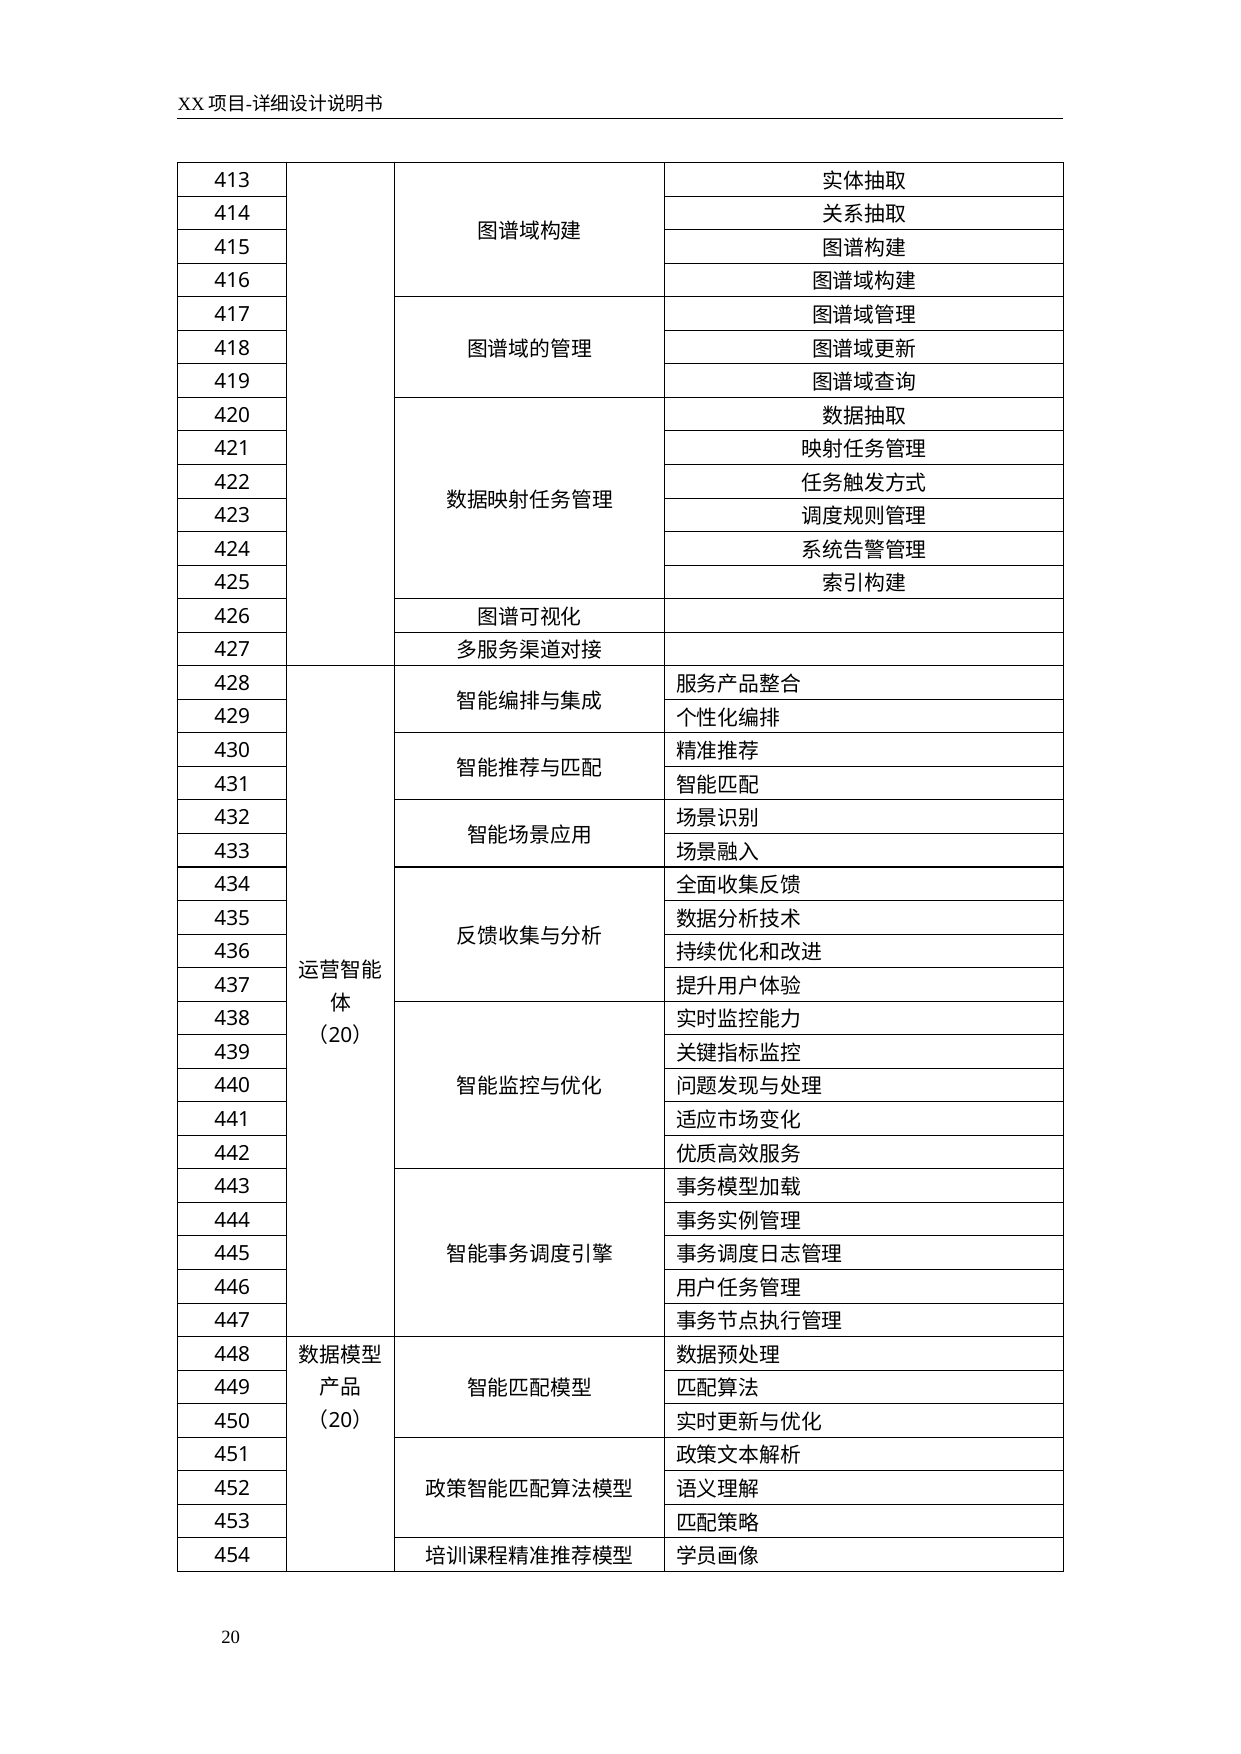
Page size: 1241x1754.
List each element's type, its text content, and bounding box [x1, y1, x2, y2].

table_cell 426 [178, 599, 286, 632]
table_cell 453 [178, 1505, 286, 1537]
table_cell 437 [178, 968, 286, 1001]
table_cell [665, 599, 1063, 632]
table_cell 任务触发方式 [665, 465, 1063, 497]
table_cell 443 [178, 1169, 286, 1202]
table_cell 索引构建 [665, 566, 1063, 598]
table_cell 智能场景应用 [395, 800, 664, 866]
table_cell 436 [178, 935, 286, 967]
table_cell 427 [178, 633, 286, 665]
table_cell 440 [178, 1069, 286, 1101]
table_cell 图谱域构建 [395, 163, 664, 296]
table_cell 448 [178, 1337, 286, 1369]
table_cell 449 [178, 1371, 286, 1403]
table_cell 441 [178, 1102, 286, 1135]
table_cell 图谱域的管理 [395, 297, 664, 397]
table_cell 智能匹配模型 [395, 1337, 664, 1437]
table_cell 事务调度日志管理 [665, 1236, 1063, 1269]
table_cell 匹配策略 [665, 1505, 1063, 1537]
table_cell 运营智能体（20） [287, 666, 394, 1336]
table_cell 多服务渠道对接 [395, 633, 664, 665]
table_cell 439 [178, 1035, 286, 1068]
table_cell 提升用户体验 [665, 968, 1063, 1001]
table_cell 智能匹配 [665, 767, 1063, 799]
table_cell 系统告警管理 [665, 532, 1063, 564]
table_cell 匹配算法 [665, 1371, 1063, 1403]
table_cell 关键指标监控 [665, 1035, 1063, 1068]
table_cell 419 [178, 364, 286, 397]
table_cell 政策智能匹配算法模型 [395, 1438, 664, 1537]
table_cell 适应市场变化 [665, 1102, 1063, 1135]
table_cell 数据映射任务管理 [395, 398, 664, 598]
table_cell 图谱域构建 [665, 264, 1063, 296]
table_cell 417 [178, 297, 286, 330]
table_cell 服务产品整合 [665, 666, 1063, 699]
table_cell 数据分析技术 [665, 901, 1063, 933]
table_cell 425 [178, 566, 286, 598]
table_cell 政策文本解析 [665, 1438, 1063, 1470]
table_cell 精准推荐 [665, 733, 1063, 766]
table_cell 447 [178, 1304, 286, 1336]
table_cell 413 [178, 163, 286, 196]
table_cell 个性化编排 [665, 700, 1063, 732]
table_cell 452 [178, 1471, 286, 1504]
table_cell 424 [178, 532, 286, 564]
table_cell 智能推荐与匹配 [395, 733, 664, 799]
table_cell 关系抽取 [665, 197, 1063, 229]
table_cell 数据预处理 [665, 1337, 1063, 1369]
table_cell 持续优化和改进 [665, 935, 1063, 967]
table_cell 414 [178, 197, 286, 229]
table_cell 图谱域更新 [665, 331, 1063, 363]
table_cell 图谱域管理 [665, 297, 1063, 330]
table_cell 433 [178, 834, 286, 866]
table_cell 429 [178, 700, 286, 732]
table_cell 444 [178, 1203, 286, 1235]
table_cell 数据抽取 [665, 398, 1063, 430]
table_cell 418 [178, 331, 286, 363]
table_cell 421 [178, 431, 286, 464]
table_cell 446 [178, 1270, 286, 1302]
table_cell 图谱域查询 [665, 364, 1063, 397]
table_cell 416 [178, 264, 286, 296]
table_cell 420 [178, 398, 286, 430]
table_cell 培训课程精准推荐模型 [395, 1538, 664, 1571]
table_cell 445 [178, 1236, 286, 1269]
table_cell 数据模型产品（20） [287, 1337, 394, 1571]
table_cell 事务模型加载 [665, 1169, 1063, 1202]
table_cell 451 [178, 1438, 286, 1470]
table_cell 432 [178, 800, 286, 833]
table_cell 场景融入 [665, 834, 1063, 866]
table_cell 智能监控与优化 [395, 1002, 664, 1168]
table_cell 事务节点执行管理 [665, 1304, 1063, 1336]
table_cell 431 [178, 767, 286, 799]
table_cell 实时更新与优化 [665, 1404, 1063, 1437]
table_cell 434 [178, 868, 286, 900]
table_cell 语义理解 [665, 1471, 1063, 1504]
table_cell 问题发现与处理 [665, 1069, 1063, 1101]
table_cell 450 [178, 1404, 286, 1437]
table_cell 422 [178, 465, 286, 497]
table_cell 用户任务管理 [665, 1270, 1063, 1302]
table_cell 事务实例管理 [665, 1203, 1063, 1235]
table_cell [665, 633, 1063, 665]
table_cell 全面收集反馈 [665, 868, 1063, 900]
table_cell 图谱构建 [665, 230, 1063, 263]
table_cell 调度规则管理 [665, 499, 1063, 531]
table_cell 454 [178, 1538, 286, 1571]
table_cell 优质高效服务 [665, 1136, 1063, 1168]
table_cell 反馈收集与分析 [395, 868, 664, 1001]
table_cell 435 [178, 901, 286, 933]
table_cell 图谱可视化 [395, 599, 664, 632]
table_cell 438 [178, 1002, 286, 1034]
table_cell 428 [178, 666, 286, 699]
table_cell 442 [178, 1136, 286, 1168]
table_cell 实时监控能力 [665, 1002, 1063, 1034]
table_cell 学员画像 [665, 1538, 1063, 1571]
table_cell 场景识别 [665, 800, 1063, 833]
table_cell 430 [178, 733, 286, 766]
table_cell 智能事务调度引擎 [395, 1169, 664, 1336]
table_cell 智能编排与集成 [395, 666, 664, 732]
table_cell 实体抽取 [665, 163, 1063, 196]
table_cell 415 [178, 230, 286, 263]
table_cell 映射任务管理 [665, 431, 1063, 464]
table_cell 423 [178, 499, 286, 531]
